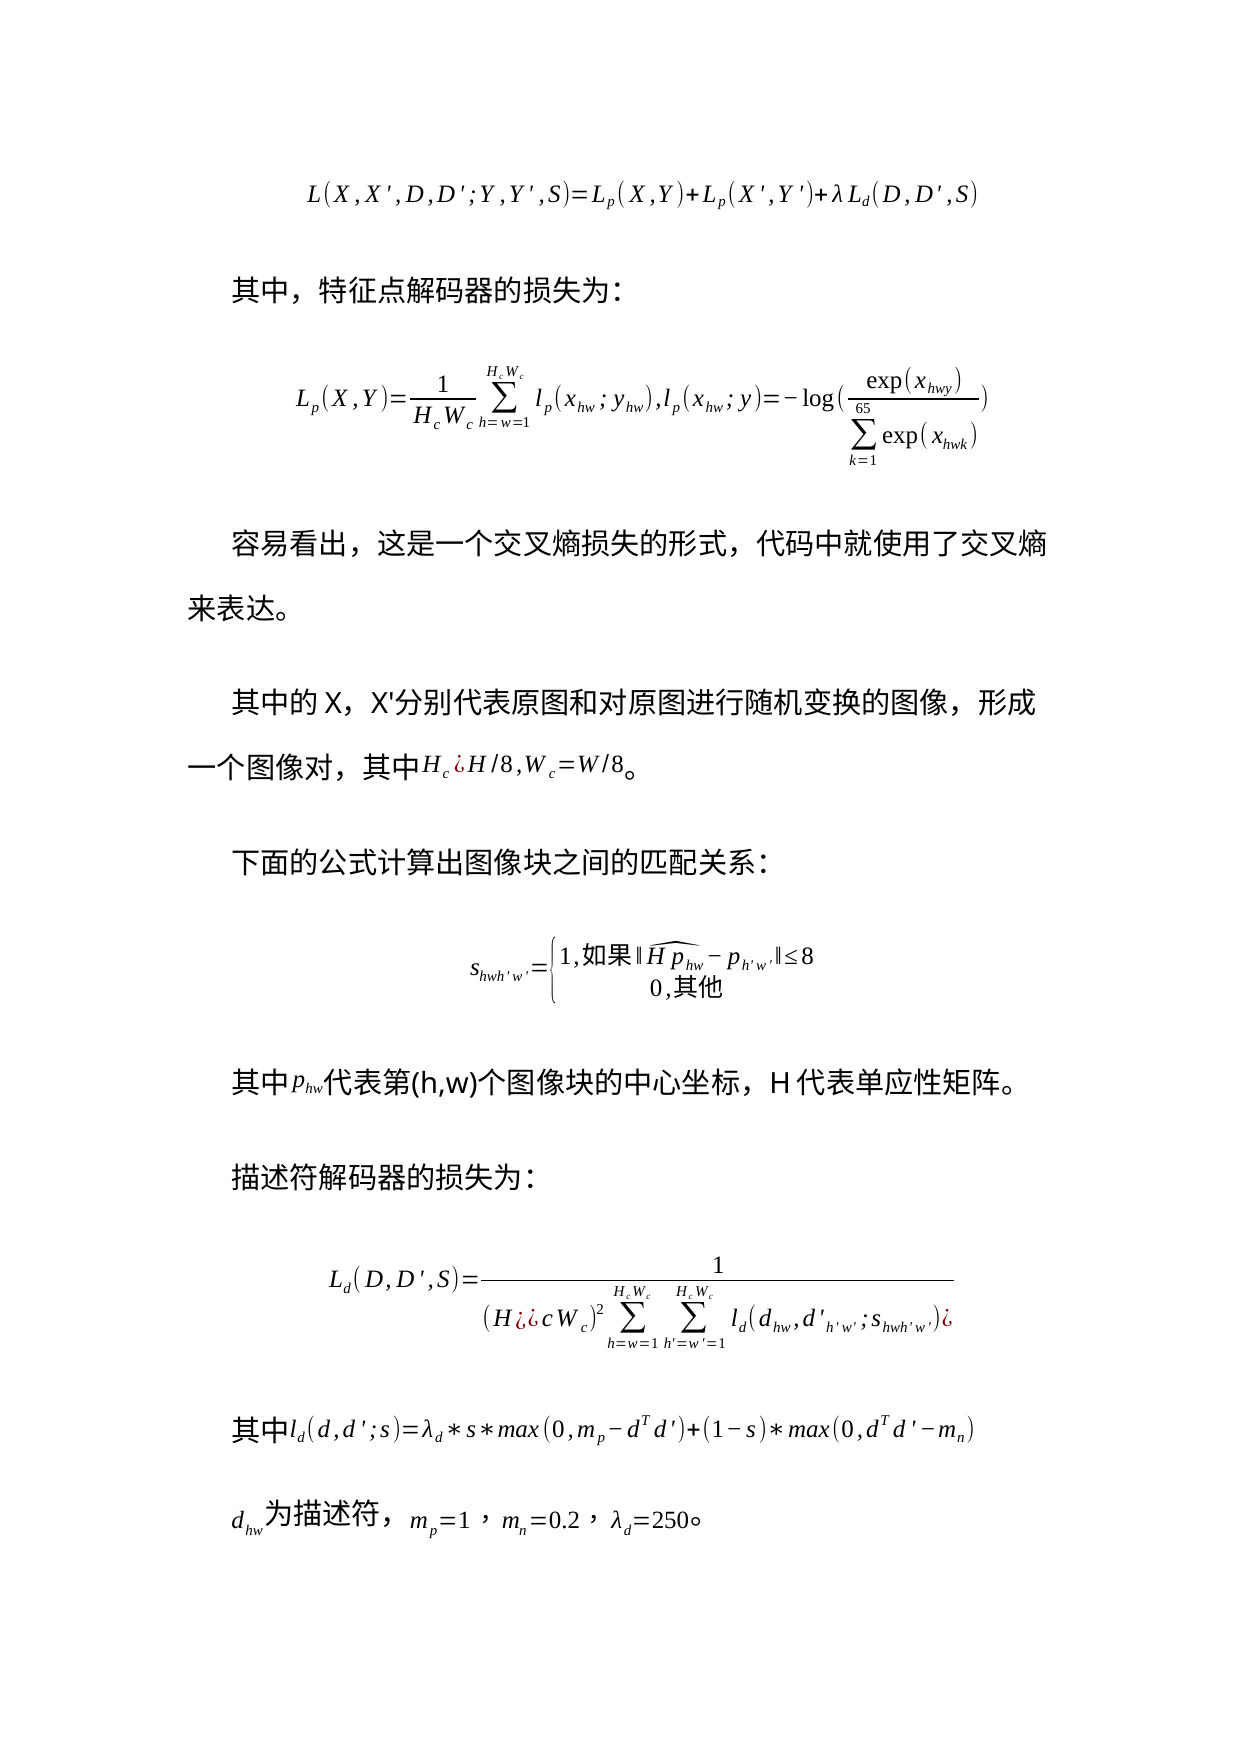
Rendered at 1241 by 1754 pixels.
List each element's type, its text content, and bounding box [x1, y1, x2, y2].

text 其中，特征点解码器的损失为： [187, 256, 1053, 321]
text 其中的X，X'分别代表原图和对原图进行随机变换的图像，形成一个图像对，其中。 [187, 669, 1053, 799]
text 下面的公式计算出图像块之间的匹配关系： [187, 828, 1053, 893]
text 为描述符，。 [187, 1490, 1053, 1555]
text 其中 [187, 1396, 1053, 1461]
text 其中代表第(h,w)个图像块的中心坐标，H代表单应性矩阵。 [187, 1049, 1053, 1114]
text 描述符解码器的损失为： [187, 1143, 1053, 1208]
text 容易看出，这是一个交叉熵损失的形式，代码中就使用了交叉熵来表达。 [187, 509, 1053, 639]
